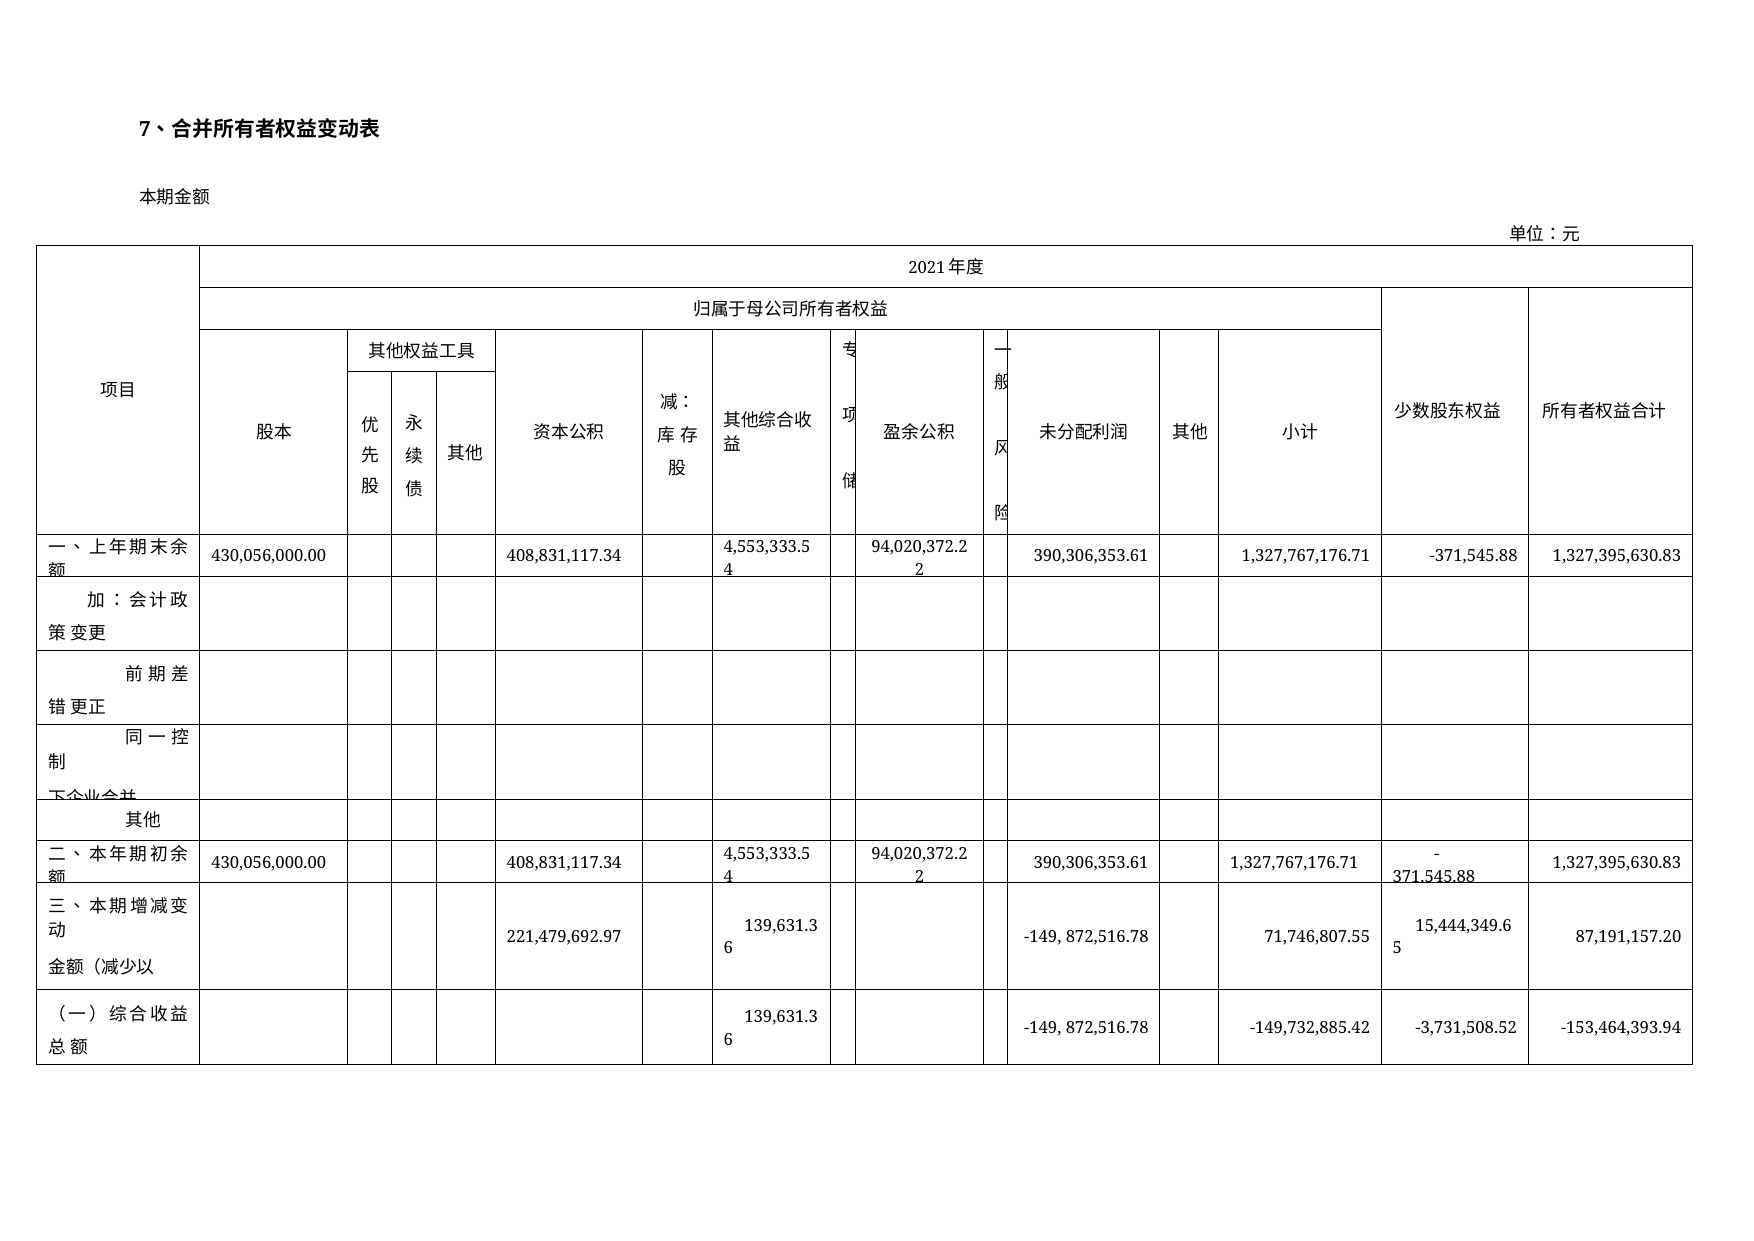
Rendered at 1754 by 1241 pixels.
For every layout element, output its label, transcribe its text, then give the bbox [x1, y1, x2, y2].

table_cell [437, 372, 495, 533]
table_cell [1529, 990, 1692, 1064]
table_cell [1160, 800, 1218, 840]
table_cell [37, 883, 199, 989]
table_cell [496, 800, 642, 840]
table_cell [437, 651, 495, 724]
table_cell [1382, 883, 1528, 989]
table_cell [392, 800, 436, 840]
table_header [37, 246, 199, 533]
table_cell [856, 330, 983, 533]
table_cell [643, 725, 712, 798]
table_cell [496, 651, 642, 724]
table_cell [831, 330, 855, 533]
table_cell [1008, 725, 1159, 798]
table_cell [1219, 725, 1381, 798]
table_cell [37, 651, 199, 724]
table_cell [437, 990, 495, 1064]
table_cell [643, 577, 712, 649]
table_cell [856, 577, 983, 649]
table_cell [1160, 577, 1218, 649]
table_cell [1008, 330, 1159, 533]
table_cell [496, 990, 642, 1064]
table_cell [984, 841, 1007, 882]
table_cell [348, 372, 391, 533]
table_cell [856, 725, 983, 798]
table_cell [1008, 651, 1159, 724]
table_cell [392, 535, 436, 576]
text 本期金额 [37, 184, 1692, 208]
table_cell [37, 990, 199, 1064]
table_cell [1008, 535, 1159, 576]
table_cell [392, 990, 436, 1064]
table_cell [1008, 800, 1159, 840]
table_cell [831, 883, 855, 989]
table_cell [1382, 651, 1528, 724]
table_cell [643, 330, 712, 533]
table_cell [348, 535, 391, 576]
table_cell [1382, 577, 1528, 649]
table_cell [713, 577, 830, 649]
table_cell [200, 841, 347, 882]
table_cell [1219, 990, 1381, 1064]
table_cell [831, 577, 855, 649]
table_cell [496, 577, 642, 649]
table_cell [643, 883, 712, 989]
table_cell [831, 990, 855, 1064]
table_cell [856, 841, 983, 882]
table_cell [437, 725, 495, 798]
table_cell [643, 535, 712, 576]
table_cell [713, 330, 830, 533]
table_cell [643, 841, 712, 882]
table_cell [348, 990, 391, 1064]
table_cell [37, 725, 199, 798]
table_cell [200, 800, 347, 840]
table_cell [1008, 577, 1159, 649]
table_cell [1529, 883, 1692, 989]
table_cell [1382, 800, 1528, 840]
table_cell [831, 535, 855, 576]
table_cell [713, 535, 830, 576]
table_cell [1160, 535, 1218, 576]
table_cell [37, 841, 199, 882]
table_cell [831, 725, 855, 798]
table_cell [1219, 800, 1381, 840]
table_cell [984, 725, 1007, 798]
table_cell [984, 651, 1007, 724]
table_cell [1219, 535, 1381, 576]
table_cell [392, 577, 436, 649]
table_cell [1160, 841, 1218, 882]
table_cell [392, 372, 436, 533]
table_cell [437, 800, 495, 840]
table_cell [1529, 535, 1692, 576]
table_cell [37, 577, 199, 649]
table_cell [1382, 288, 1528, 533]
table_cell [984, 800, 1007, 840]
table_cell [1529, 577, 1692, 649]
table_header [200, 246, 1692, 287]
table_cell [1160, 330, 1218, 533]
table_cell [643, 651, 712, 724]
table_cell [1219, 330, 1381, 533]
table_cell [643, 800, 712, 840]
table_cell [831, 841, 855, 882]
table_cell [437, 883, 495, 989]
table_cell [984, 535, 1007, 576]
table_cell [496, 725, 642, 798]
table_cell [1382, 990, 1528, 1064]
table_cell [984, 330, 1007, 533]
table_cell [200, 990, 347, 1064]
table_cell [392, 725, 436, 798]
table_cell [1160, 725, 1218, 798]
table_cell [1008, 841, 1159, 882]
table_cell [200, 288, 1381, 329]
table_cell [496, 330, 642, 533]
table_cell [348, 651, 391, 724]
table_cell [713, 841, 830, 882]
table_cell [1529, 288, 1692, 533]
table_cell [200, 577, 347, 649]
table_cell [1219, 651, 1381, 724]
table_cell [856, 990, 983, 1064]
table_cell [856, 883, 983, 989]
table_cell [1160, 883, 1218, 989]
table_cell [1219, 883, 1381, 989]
text 单位：元 [1509, 221, 1692, 245]
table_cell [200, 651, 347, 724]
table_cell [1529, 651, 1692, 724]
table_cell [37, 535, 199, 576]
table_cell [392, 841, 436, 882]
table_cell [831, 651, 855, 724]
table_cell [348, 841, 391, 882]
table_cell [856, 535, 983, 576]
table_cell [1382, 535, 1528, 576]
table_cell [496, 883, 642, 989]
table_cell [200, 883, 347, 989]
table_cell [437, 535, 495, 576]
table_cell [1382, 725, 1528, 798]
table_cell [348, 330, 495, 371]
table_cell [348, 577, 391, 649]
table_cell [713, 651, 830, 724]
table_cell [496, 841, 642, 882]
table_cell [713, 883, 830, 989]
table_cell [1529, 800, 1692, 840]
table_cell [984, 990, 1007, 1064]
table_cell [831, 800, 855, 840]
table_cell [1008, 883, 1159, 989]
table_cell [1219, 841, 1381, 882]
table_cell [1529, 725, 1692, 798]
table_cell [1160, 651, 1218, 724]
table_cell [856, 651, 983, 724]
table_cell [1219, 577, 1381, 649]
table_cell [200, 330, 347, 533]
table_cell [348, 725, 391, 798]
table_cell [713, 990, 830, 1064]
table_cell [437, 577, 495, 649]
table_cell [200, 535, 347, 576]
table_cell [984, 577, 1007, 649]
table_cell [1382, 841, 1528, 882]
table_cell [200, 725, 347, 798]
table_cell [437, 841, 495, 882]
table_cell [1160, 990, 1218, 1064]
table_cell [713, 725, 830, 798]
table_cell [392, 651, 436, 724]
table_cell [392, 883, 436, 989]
subtitle 7、合并所有者权益变动表 [37, 114, 1692, 143]
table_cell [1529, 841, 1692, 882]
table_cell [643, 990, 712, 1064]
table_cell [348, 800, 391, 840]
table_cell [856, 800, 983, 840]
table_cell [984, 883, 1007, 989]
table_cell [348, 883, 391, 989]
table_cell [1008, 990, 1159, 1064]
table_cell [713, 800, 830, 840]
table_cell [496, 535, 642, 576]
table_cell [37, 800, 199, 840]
